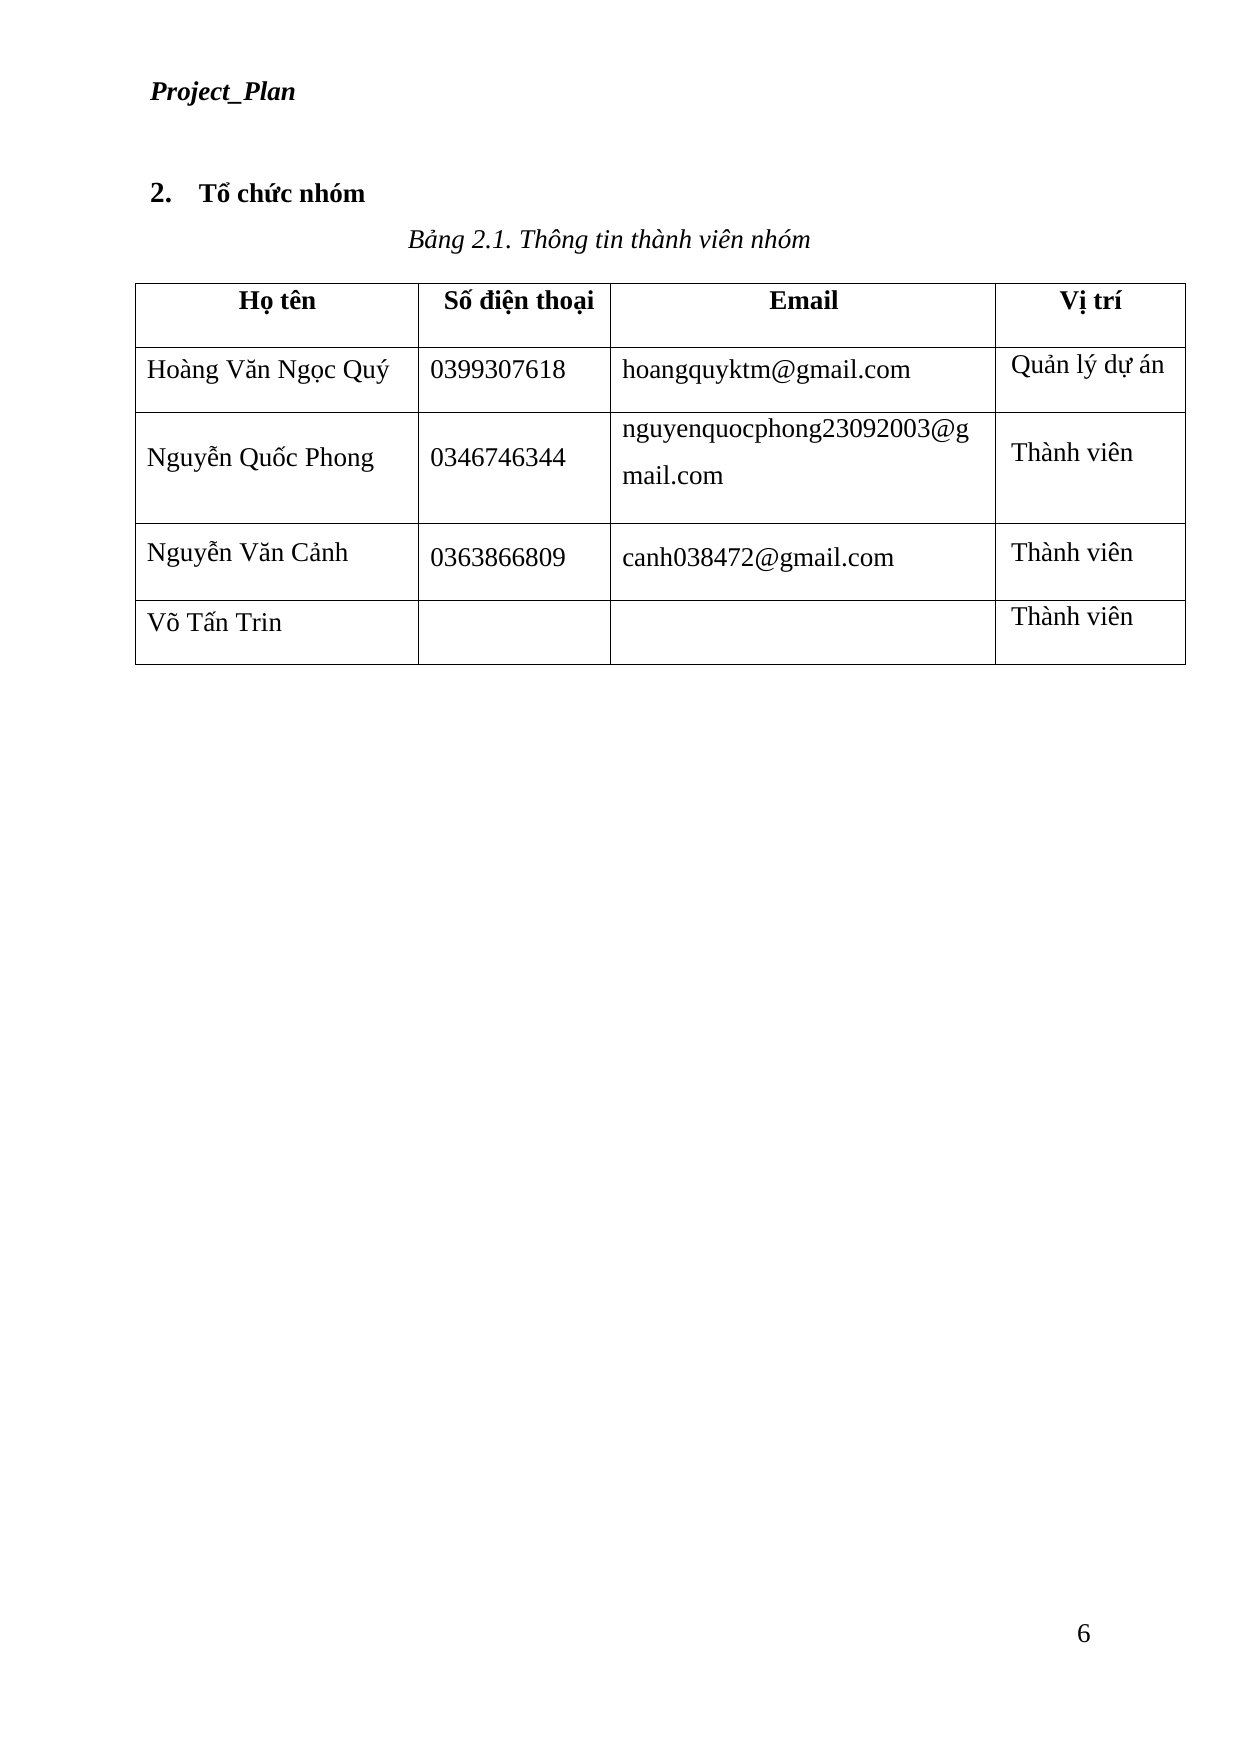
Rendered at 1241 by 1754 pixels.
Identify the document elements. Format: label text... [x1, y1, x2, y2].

table_cell hoangquyktm@gmail.com [611, 348, 995, 412]
table_cell 0363866809 [419, 524, 610, 599]
table_cell Nguyễn Văn Cảnh [136, 524, 418, 599]
table_header Số điện thoại [419, 284, 610, 347]
table_header Vị trí [996, 284, 1185, 347]
table_header Họ tên [136, 284, 418, 347]
table_cell Hoàng Văn Ngọc Quý [136, 348, 418, 412]
table_cell 0399307618 [419, 348, 610, 412]
table_cell Thành viên [996, 413, 1185, 523]
subtitle Tổ chức nhóm [150, 175, 1090, 208]
table_cell Quản lý dự án [996, 348, 1185, 412]
table_cell Thành viên [996, 601, 1185, 664]
table_cell 0346746344 [419, 413, 610, 523]
text Bảng 2.1. Thông tin thành viên nhóm [150, 224, 1071, 255]
table_header Email [611, 284, 995, 347]
table_cell Nguyễn Quốc Phong [136, 413, 418, 523]
table_cell [419, 601, 610, 664]
table_cell [611, 601, 995, 664]
table_cell Thành viên [996, 524, 1185, 599]
table_cell canh038472@gmail.com [611, 524, 995, 599]
table_cell nguyenquocphong23092003@gmail.com [611, 413, 995, 523]
table_cell Võ Tấn Trin [136, 601, 418, 664]
